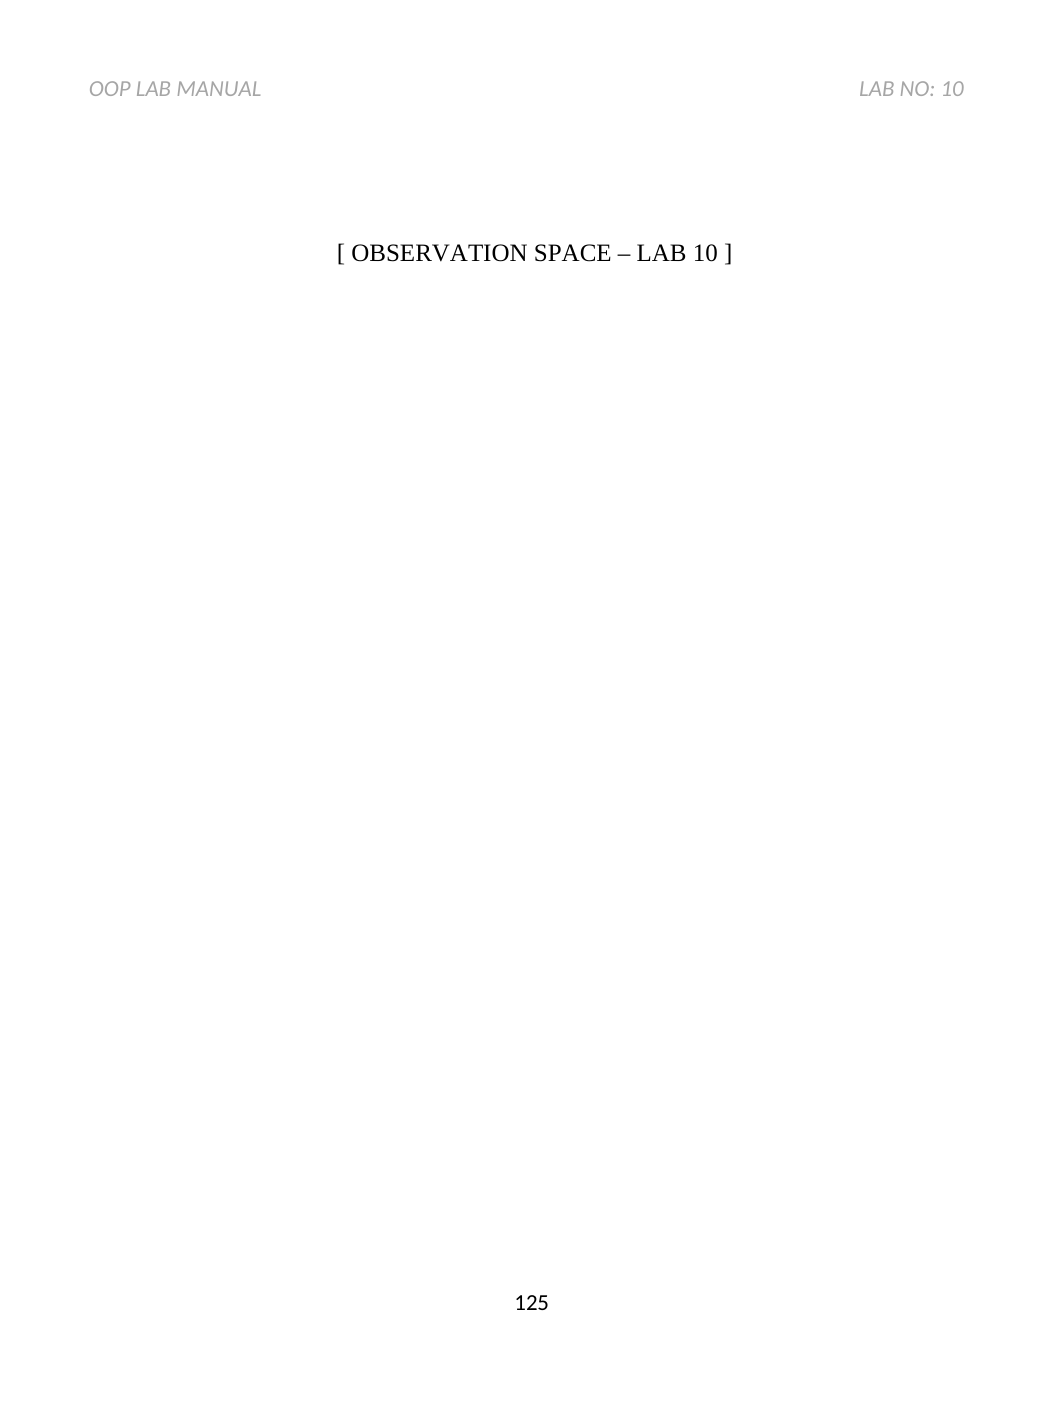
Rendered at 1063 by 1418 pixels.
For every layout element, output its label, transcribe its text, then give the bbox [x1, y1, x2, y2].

text [ OBSERVATION SPACE – LAB 10 ] [89, 238, 974, 266]
